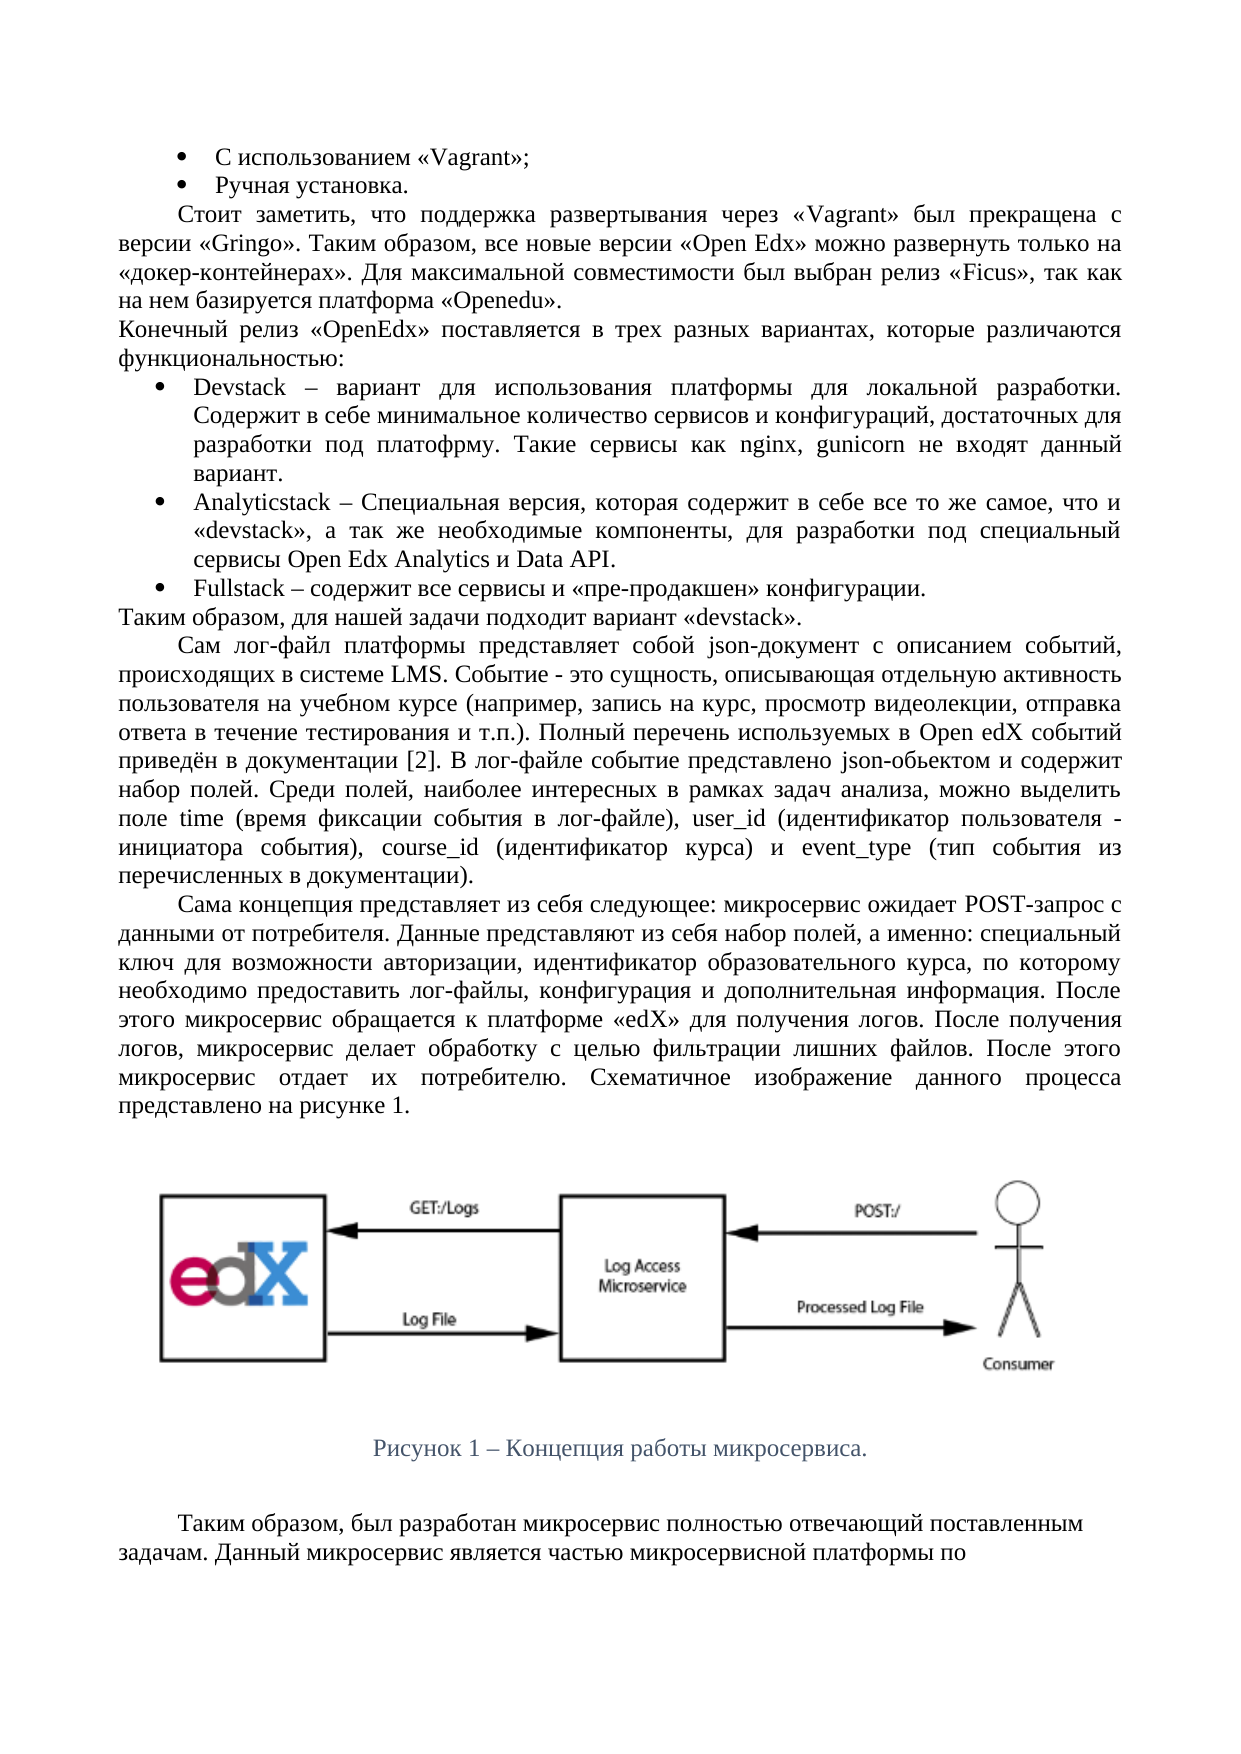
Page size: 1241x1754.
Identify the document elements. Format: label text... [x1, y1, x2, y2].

text Сам лог-файл платформы представляет собой json-документ с описанием событий, происходящих в системе LMS. Событие - это сущность, описывающая отдельную активность пользователя на учебном курсе (например, запись на курс, просмотр видеолекции, отправка ответа в течение тестирования и т.п.). Полный перечень используемых в Open edX событий приведён в документации [2]. В лог-файле событие представлено json-обьектом и содержит набор полей. Среди полей, наиболее интересных в рамках задач анализа, можно выделить поле time (время фиксации события в лог-файле), user_id (идентификатор пользователя - инициатора события), course_id (идентификатор курса) и event_type (тип события из перечисленных в документации). [118, 631, 1122, 889]
text Рисунок 1 – Концепция работы микросервиса. [118, 1433, 1122, 1461]
text Конечный релиз «OpenEdx» поставляется в трех разных вариантах, которые различаются функциональностью: [118, 314, 1122, 372]
list Devstack – вариант для использования платформы для локальной разработки. Содержит в себе минимальное количество сервисов и конфигураций, достаточных для разработки под платофрму. Такие сервисы как nginx, gunicorn не входят данный вариант. [156, 372, 1122, 487]
list C использованием «Vagrant»; [177, 142, 1122, 171]
list Ручная установка. [177, 171, 1122, 199]
list Analyticstack – Специальная версия, которая содержит в себе все то же самое, что и «devstack», а так же необходимые компоненты, для разработки под специальный сервисы Open Edx Analytics и Data API. [156, 487, 1122, 573]
text Таким образом, для нашей задачи подходит вариант «devstack». [118, 602, 1122, 631]
picture [118, 1119, 1122, 1433]
list Fullstack – содержит все сервисы и «пре-продакшен» конфигурации. [156, 573, 1122, 602]
text Стоит заметить, что поддержка развертывания через «Vagrant» был прекращена с версии «Gringo». Таким образом, все новые версии «Open Edx» можно развернуть только на «докер-контейнерах». Для максимальной совместимости был выбран релиз «Ficus», так как на нем базируется платформа «Openedu». [118, 199, 1122, 314]
text задачам. Данный микросервис является частью микросервисной платформы по [118, 1537, 1122, 1566]
text Сама концепция представляет из себя следующее: микросервис ожидает POST-запрос с данными от потребителя. Данные представляют из себя набор полей, а именно: специальный ключ для возможности авторизации, идентификатор образовательного курса, по которому необходимо предоставить лог-файлы, конфигурация и дополнительная информация. После этого микросервис обращается к платформе «edX» для получения логов. После получения логов, микросервис делает обработку с целью фильтрации лишних файлов. После этого микросервис отдает их потребителю. Схематичное изображение данного процесса представлено на рисунке 1. [118, 889, 1122, 1119]
text Таким образом, был разработан микросервис полностью отвечающий поставленным [118, 1508, 1122, 1537]
